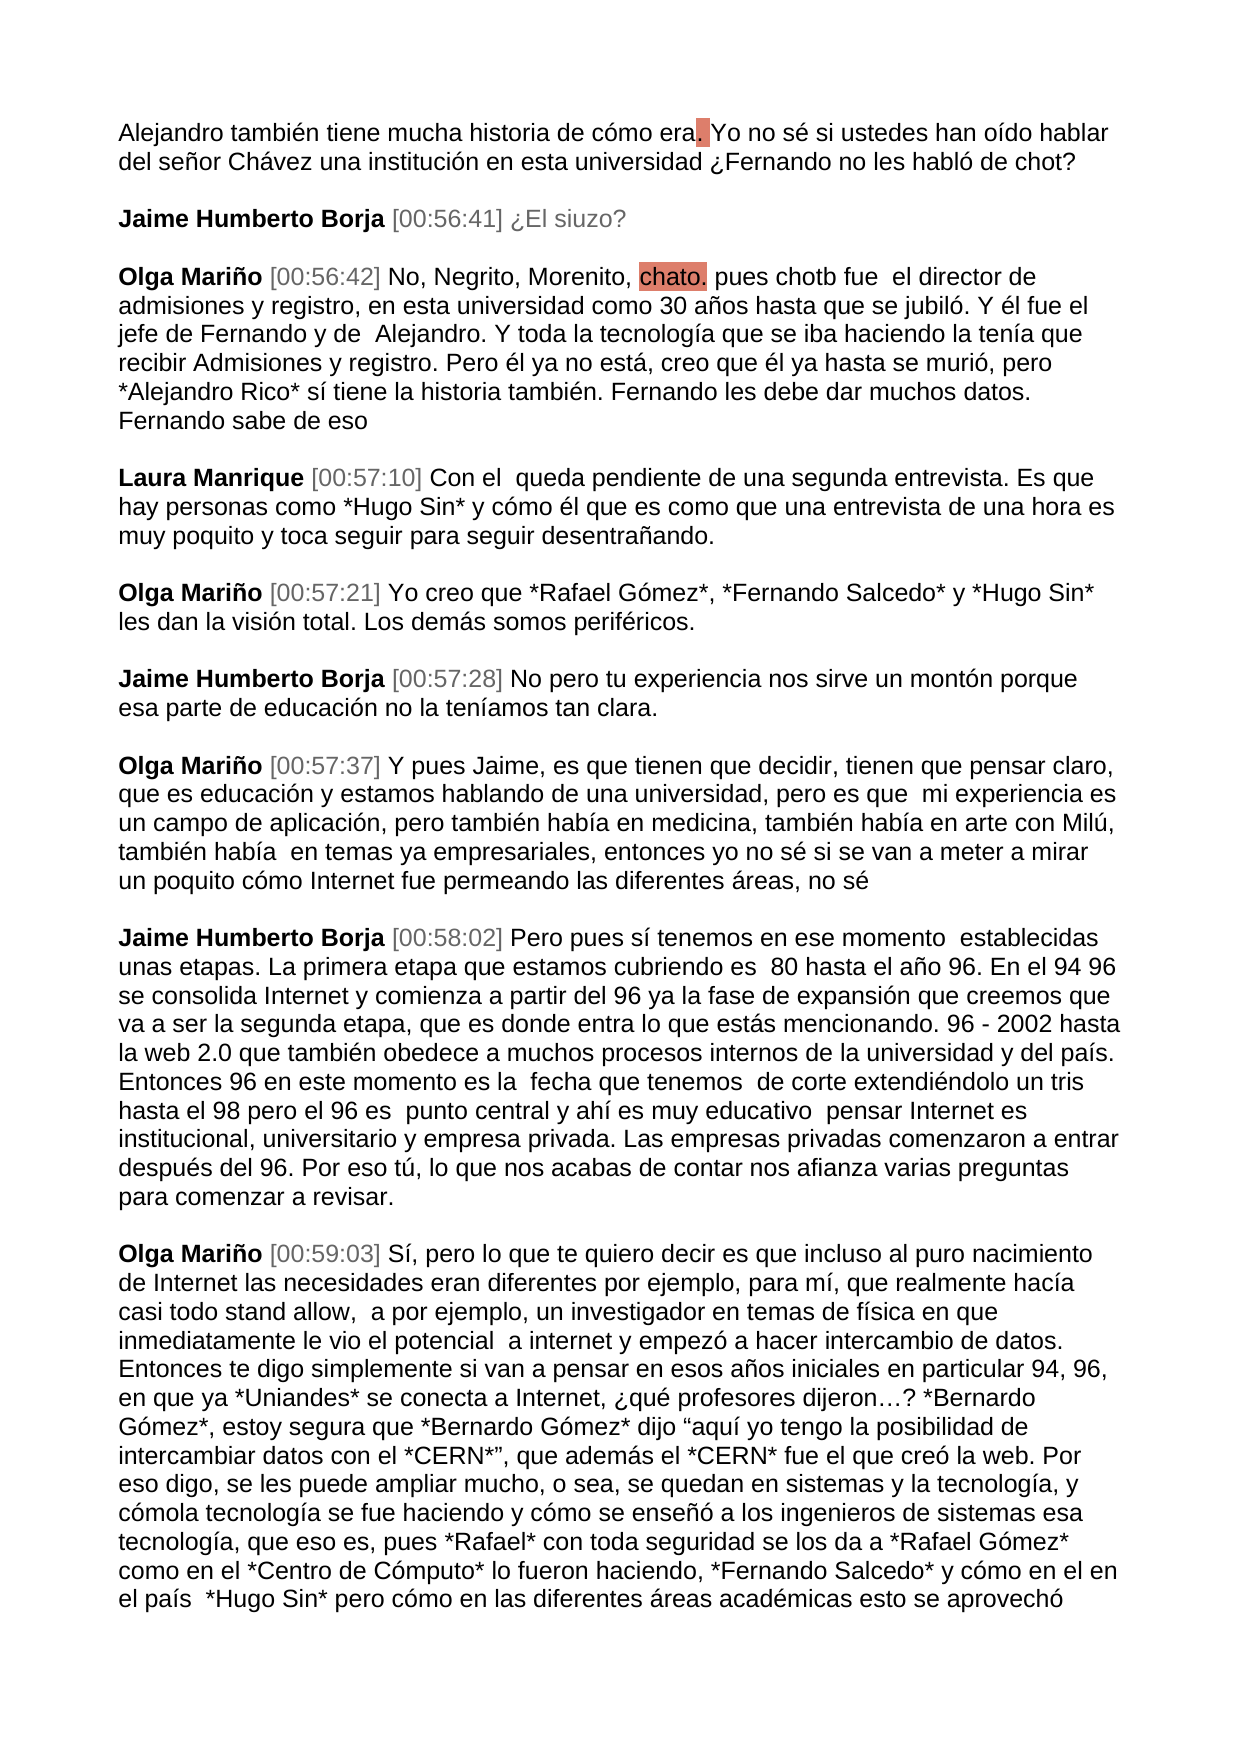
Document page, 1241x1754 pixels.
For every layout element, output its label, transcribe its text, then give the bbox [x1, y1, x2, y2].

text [118, 1239, 1122, 1613]
text Olga Mariño [00:57:37] Y pues Jaime, es que tienen que decidir, tienen que pensar claro, que es educación y estamos hablando de una universidad, pero es que mi experiencia es un campo de aplicación, pero también había en medicina, también había en arte con Milú, también había en temas ya empresariales, entonces yo no sé si se van a meter a mirar un poquito cómo Internet fue permeando las diferentes áreas, no sé [118, 751, 1122, 894]
text Laura Manrique [00:57:10] Con el queda pendiente de una segunda entrevista. Es que hay personas como *Hugo Sin* y cómo él que es como que una entrevista de una hora es muy poquito y toca seguir para seguir desentrañando. [118, 463, 1122, 549]
text Olga Mariño [00:57:21] Yo creo que *Rafael Gómez*, *Fernando Salcedo* y *Hugo Sin* les dan la visión total. Los demás somos periféricos. [118, 578, 1122, 636]
text Jaime Humberto Borja [00:58:02] Pero pues sí tenemos en ese momento establecidas unas etapas. La primera etapa que estamos cubriendo es 80 hasta el año 96. En el 94 96 se consolida Internet y comienza a partir del 96 ya la fase de expansión que creemos que va a ser la segunda etapa, que es donde entra lo que estás mencionando. 96 - 2002 hasta la web 2.0 que también obedece a muchos procesos internos de la universidad y del país. Entonces 96 en este momento es la fecha que tenemos de corte extendiéndolo un tris hasta el 98 pero el 96 es punto central y ahí es muy educativo pensar Internet es institucional, universitario y empresa privada. Las empresas privadas comenzaron a entrar después del 96. Por eso tú, lo que nos acabas de contar nos afianza varias preguntas para comenzar a revisar. [118, 923, 1122, 1211]
text Olga Mariño [00:56:42] No, Negrito, Morenito, chato. pues chotb fue el director de admisiones y registro, en esta universidad como 30 años hasta que se jubiló. Y él fue el jefe de Fernando y de Alejandro. Y toda la tecnología que se iba haciendo la tenía que recibir Admisiones y registro. Pero él ya no está, creo que él ya hasta se murió, pero *Alejandro Rico* sí tiene la historia también. Fernando les debe dar muchos datos. Fernando sabe de eso [118, 262, 1122, 434]
text Jaime Humberto Borja [00:56:41] ¿El siuzo? [118, 204, 1122, 233]
text Jaime Humberto Borja [00:57:28] No pero tu experiencia nos sirve un montón porque esa parte de educación no la teníamos tan clara. [118, 664, 1122, 722]
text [118, 118, 1122, 176]
